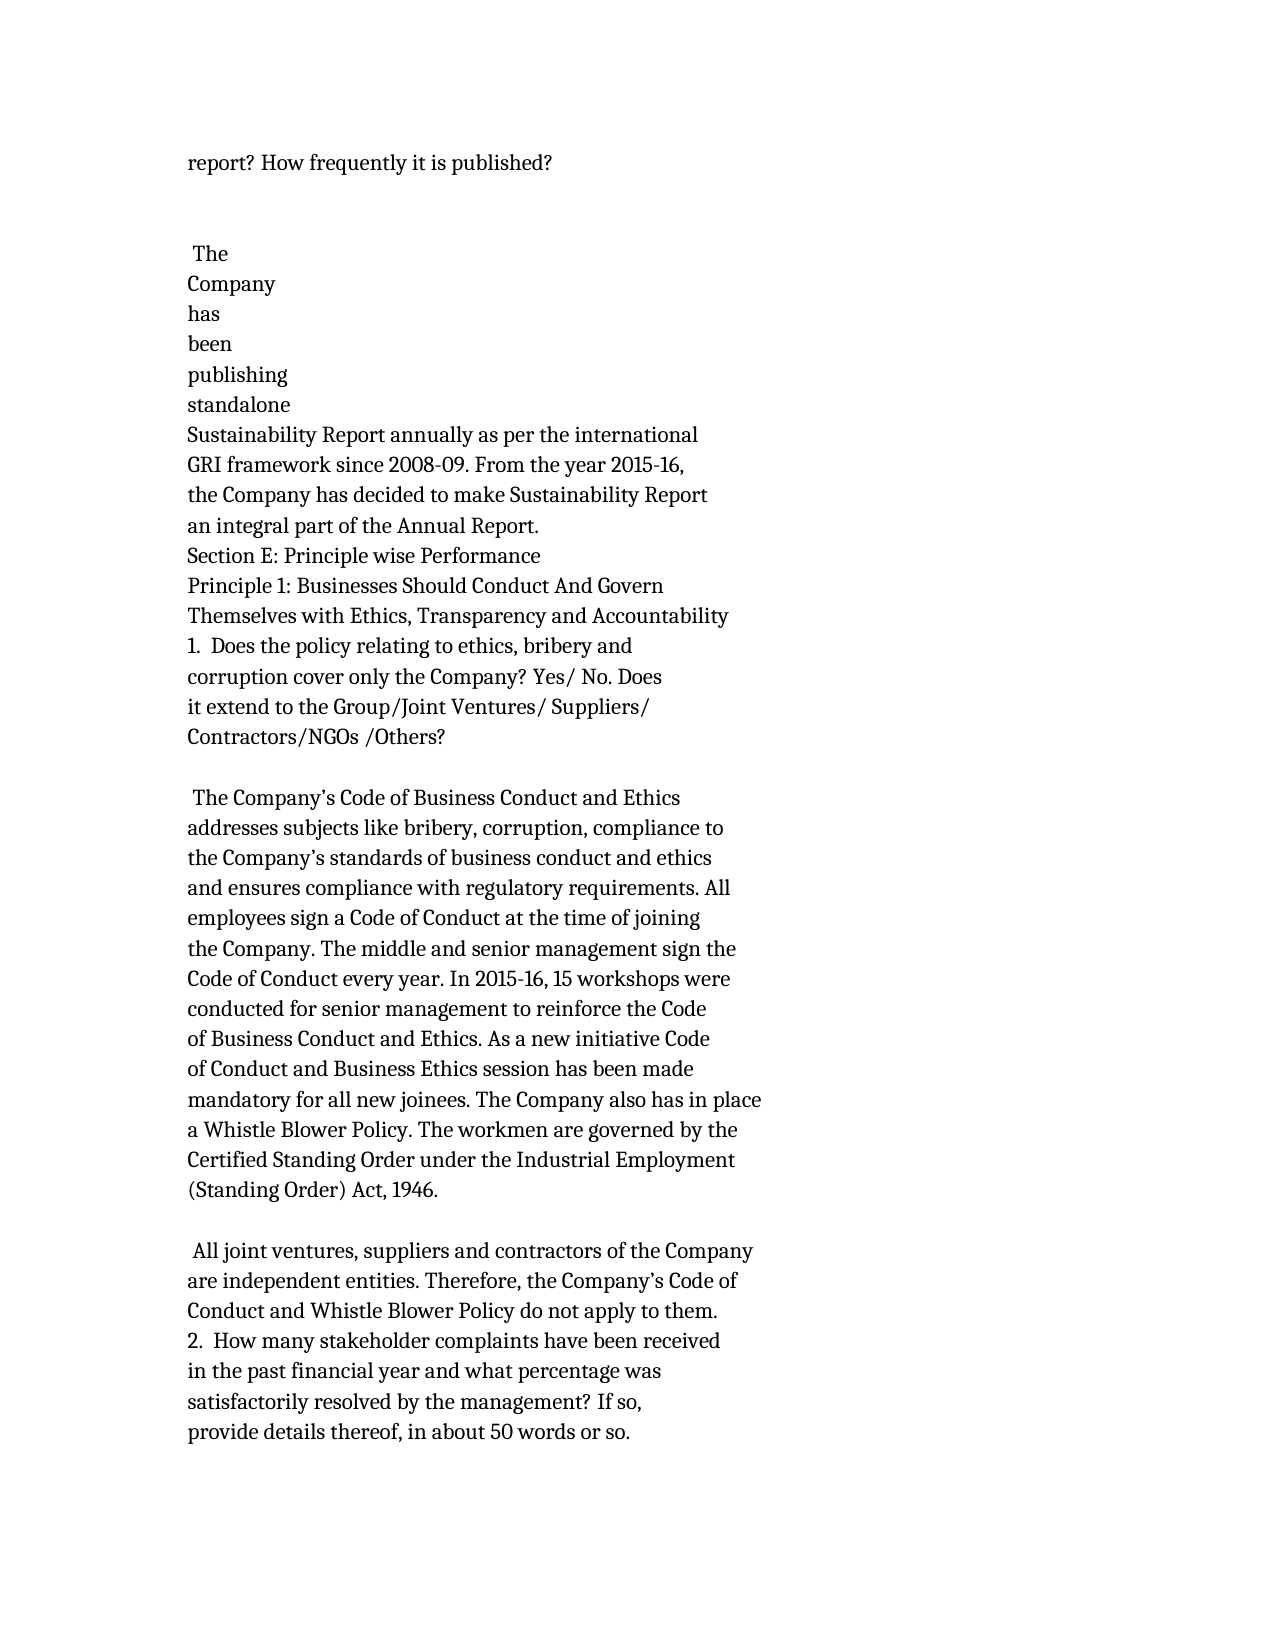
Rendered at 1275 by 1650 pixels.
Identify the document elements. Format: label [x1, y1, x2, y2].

text [187, 150, 1087, 1475]
